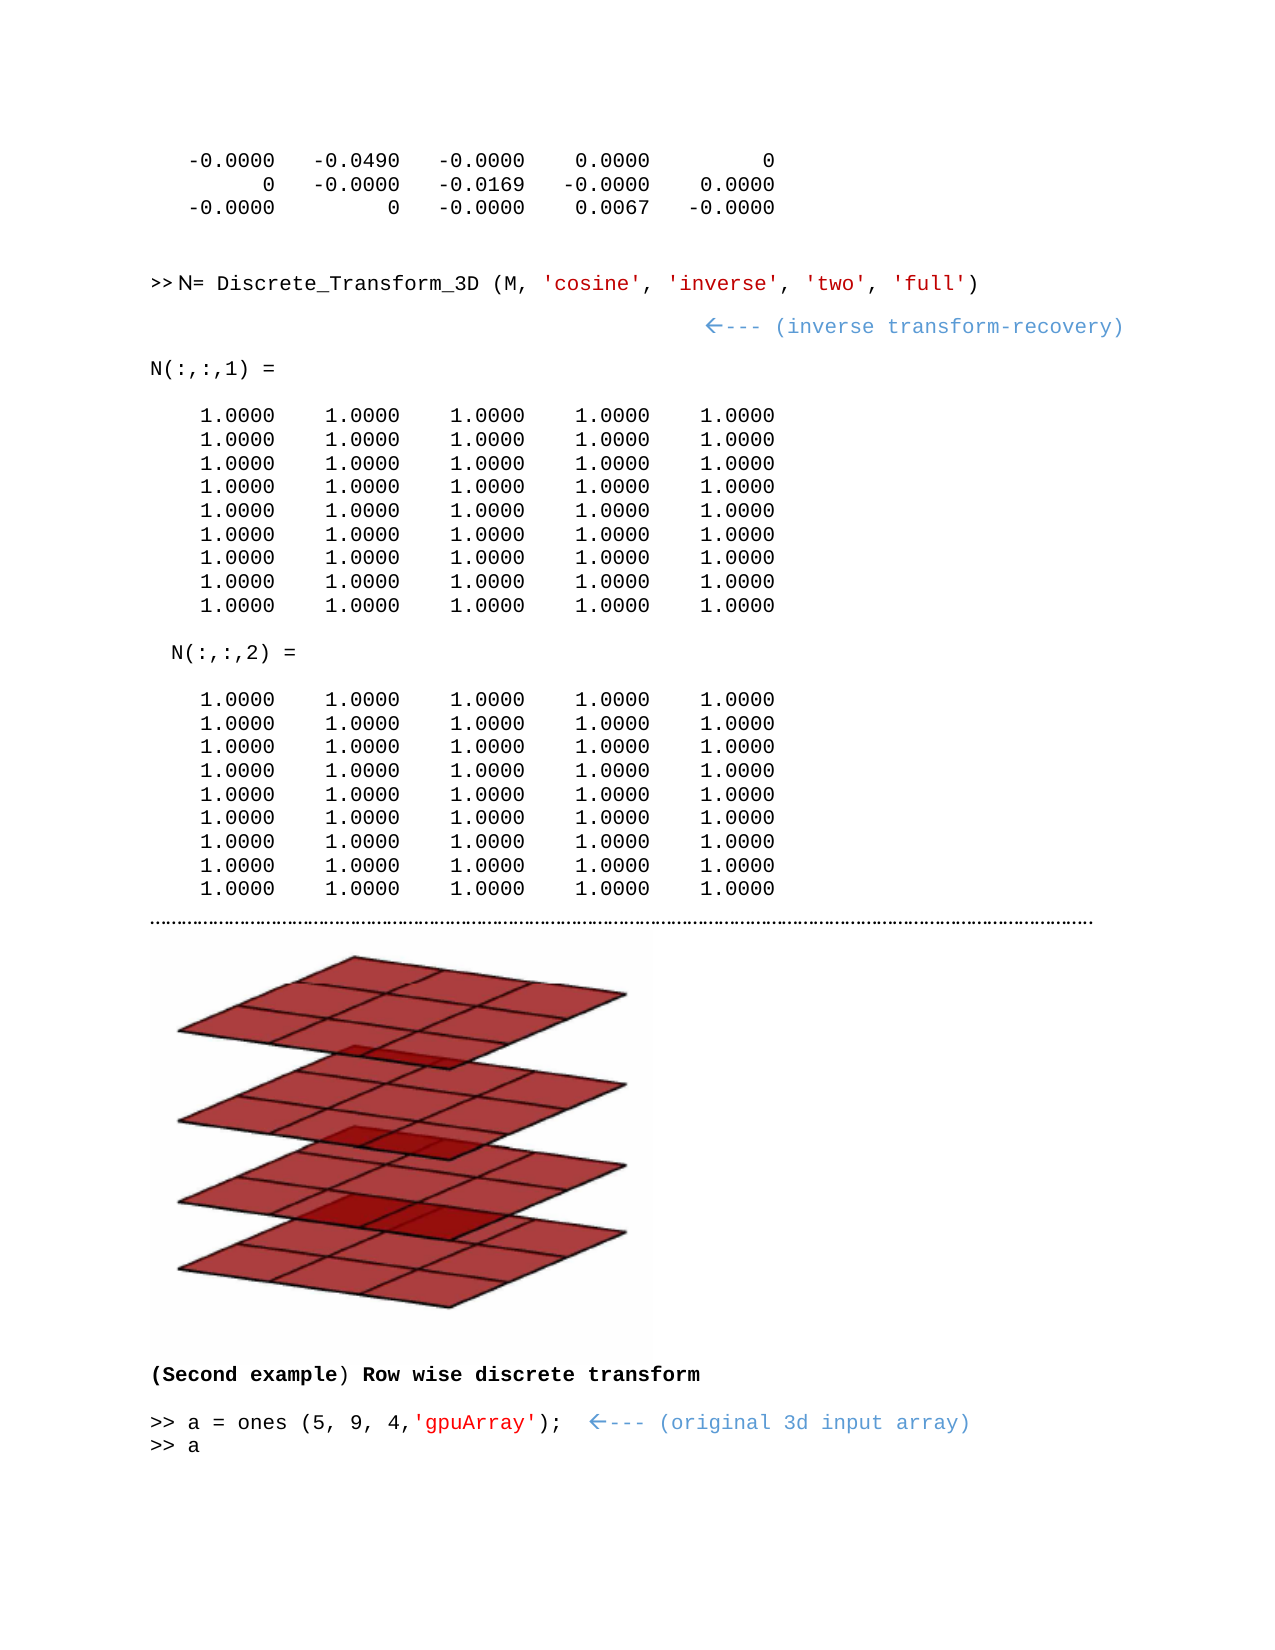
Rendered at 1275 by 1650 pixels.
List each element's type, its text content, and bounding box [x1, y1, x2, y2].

text (Second example) Row wise discrete transform [150, 1364, 1125, 1388]
picture [150, 930, 654, 1365]
text 1.0000 1.0000 1.0000 1.0000 1.0000 [150, 594, 1125, 618]
text --- (inverse transform-recovery) [150, 316, 1125, 339]
text 1.0000 1.0000 1.0000 1.0000 1.0000 [150, 807, 1125, 831]
text 1.0000 1.0000 1.0000 1.0000 1.0000 [150, 760, 1125, 784]
text …………………………………………………………………………………………………………………………………………………………….. [150, 902, 1125, 930]
text 1.0000 1.0000 1.0000 1.0000 1.0000 [150, 429, 1125, 453]
text 0 -0.0000 -0.0169 -0.0000 0.0000 [150, 174, 1125, 197]
text 1.0000 1.0000 1.0000 1.0000 1.0000 [150, 476, 1125, 500]
text N(:,:,1) = [150, 358, 1125, 382]
text 1.0000 1.0000 1.0000 1.0000 1.0000 [150, 689, 1125, 713]
text N(:,:,2) = [150, 642, 1125, 666]
text 1.0000 1.0000 1.0000 1.0000 1.0000 [150, 831, 1125, 855]
text 1.0000 1.0000 1.0000 1.0000 1.0000 [150, 878, 1125, 902]
text 1.0000 1.0000 1.0000 1.0000 1.0000 [150, 713, 1125, 736]
text >> a [150, 1435, 1125, 1459]
text 1.0000 1.0000 1.0000 1.0000 1.0000 [150, 547, 1125, 571]
text 1.0000 1.0000 1.0000 1.0000 1.0000 [150, 453, 1125, 476]
text 1.0000 1.0000 1.0000 1.0000 1.0000 [150, 736, 1125, 760]
text 1.0000 1.0000 1.0000 1.0000 1.0000 [150, 524, 1125, 547]
text 1.0000 1.0000 1.0000 1.0000 1.0000 [150, 405, 1125, 429]
text >> a = ones (5, 9, 4,'gpuArray'); --- (original 3d input array) [150, 1412, 1125, 1435]
text 1.0000 1.0000 1.0000 1.0000 1.0000 [150, 784, 1125, 807]
text -0.0000 0 -0.0000 0.0067 -0.0000 [150, 197, 1125, 221]
text -0.0000 -0.0490 -0.0000 0.0000 0 [150, 150, 1125, 174]
text 1.0000 1.0000 1.0000 1.0000 1.0000 [150, 855, 1125, 878]
text 1.0000 1.0000 1.0000 1.0000 1.0000 [150, 500, 1125, 524]
text >> N= Discrete_Transform_3D (M, 'cosine', 'inverse', 'two', 'full') [150, 268, 1125, 297]
text 1.0000 1.0000 1.0000 1.0000 1.0000 [150, 571, 1125, 594]
